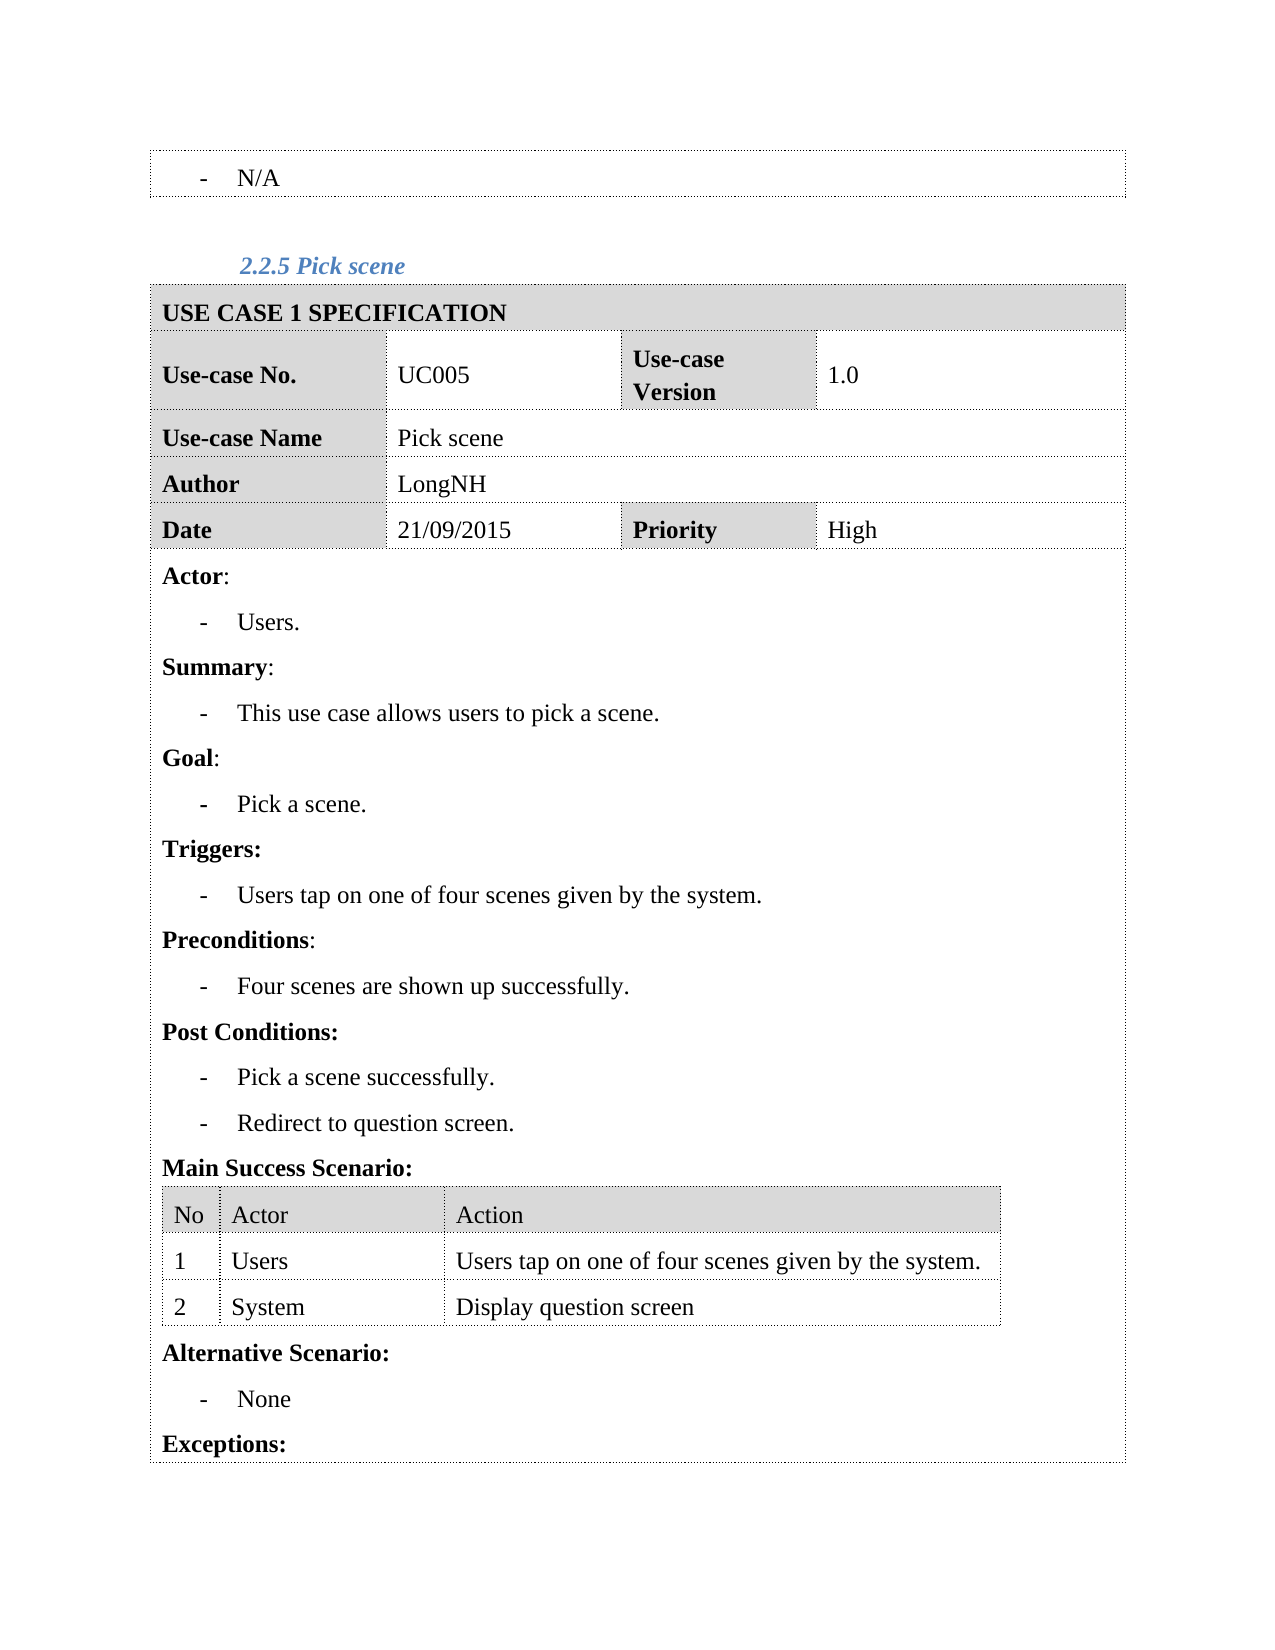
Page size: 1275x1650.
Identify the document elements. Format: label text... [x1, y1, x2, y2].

table_cell Date [151, 502, 386, 548]
table_cell Priority [621, 502, 816, 548]
table_cell High [816, 502, 1126, 548]
table_cell 1.0 [816, 330, 1126, 409]
table_cell LongNH [386, 456, 1126, 502]
table_header USE CASE 1 SPECIFICATION [151, 284, 1126, 330]
table_cell Use-case Name [151, 409, 386, 456]
table_cell UC005 [386, 330, 621, 409]
table_cell 21/09/2015 [386, 502, 621, 548]
table_cell Use-case Version [621, 330, 816, 409]
text 2.2.5 Pick scene [240, 251, 1125, 280]
table_cell Author [151, 456, 386, 502]
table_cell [151, 548, 1126, 1462]
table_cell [151, 150, 1126, 196]
table_cell Pick scene [386, 409, 1126, 456]
table_cell Use-case No. [151, 330, 386, 409]
